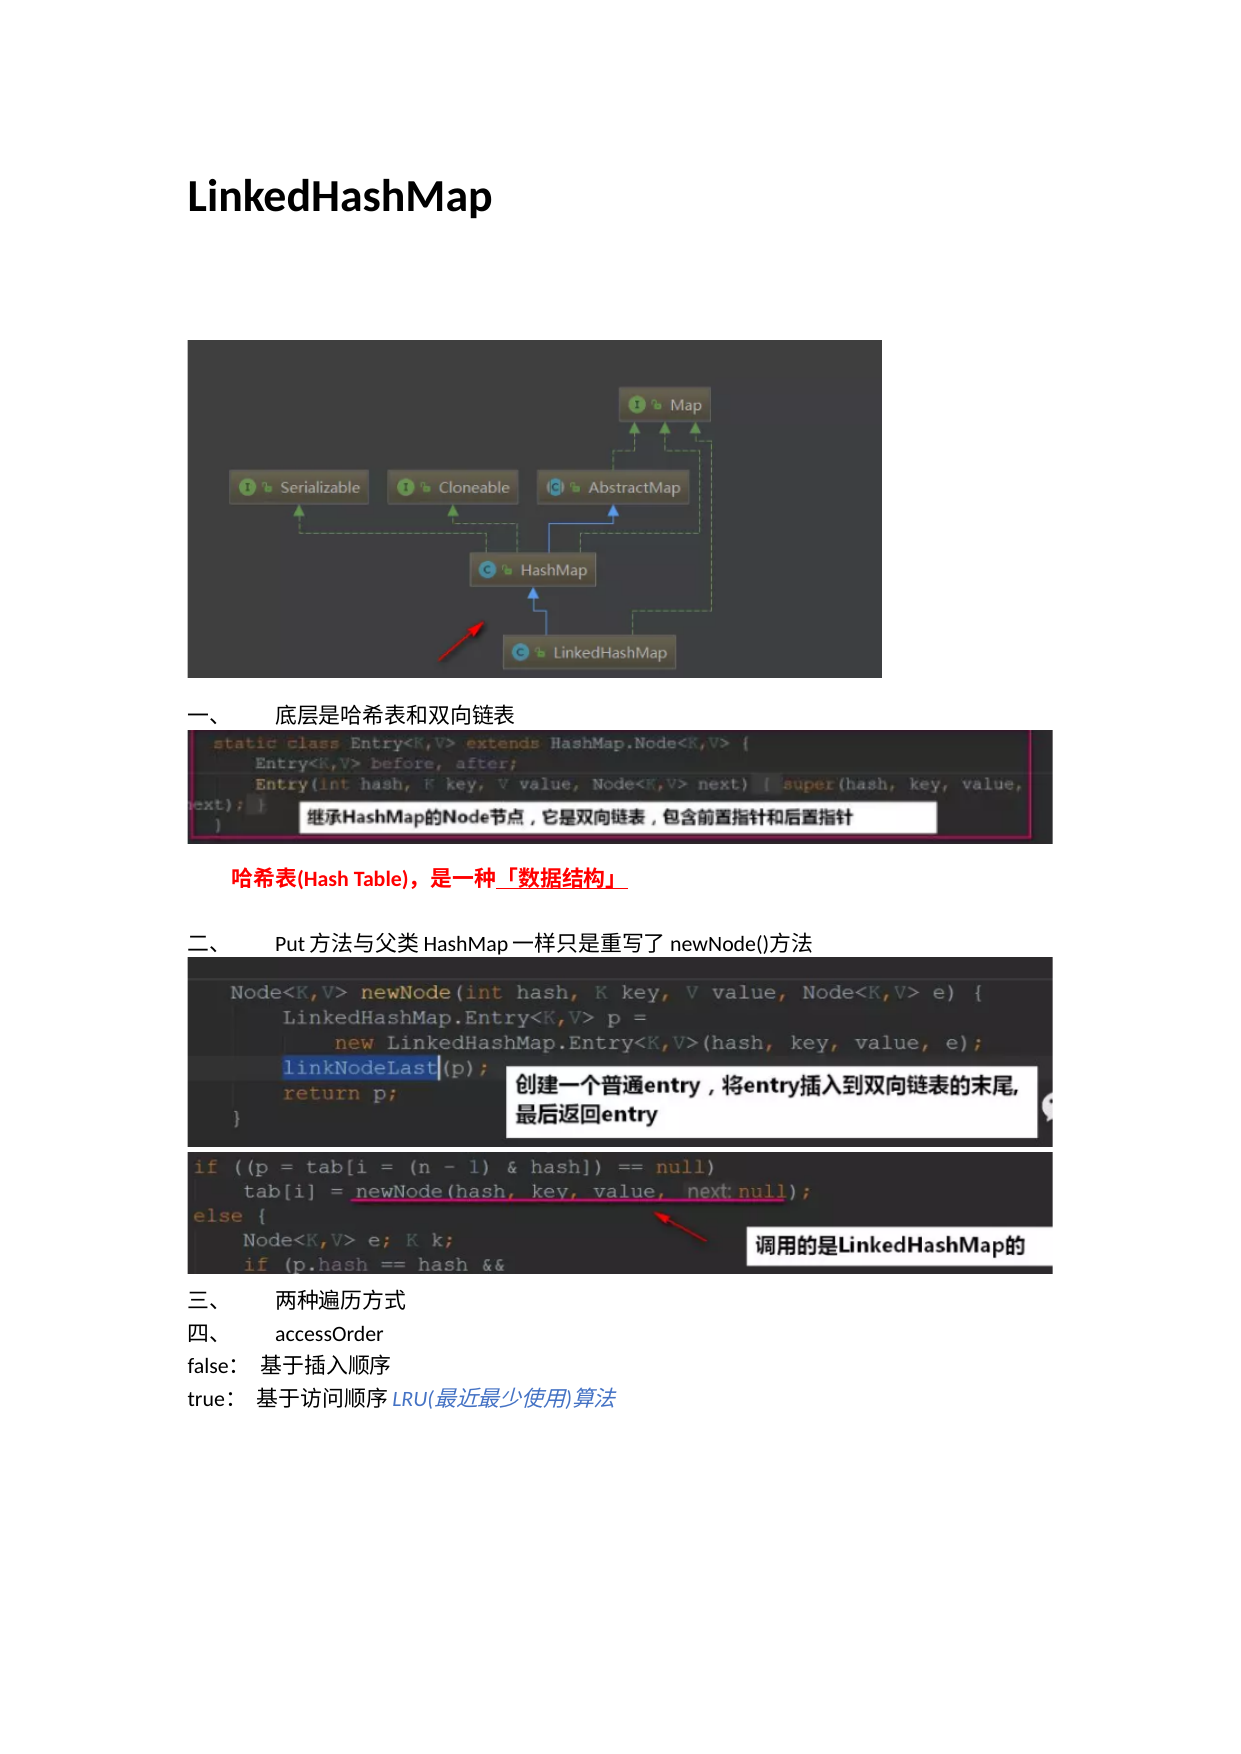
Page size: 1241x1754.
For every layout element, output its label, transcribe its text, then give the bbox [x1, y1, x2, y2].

list 两种遍历方式 [187, 1283, 1053, 1315]
picture [187, 340, 882, 678]
list 哈希表(Hash Table)，是一种「数据结构」 [231, 860, 1053, 893]
picture [187, 1152, 1053, 1274]
picture [187, 730, 1053, 844]
list Put方法与父类HashMap一样只是重写了newNode()方法 [187, 925, 1053, 957]
text false： 基于插入顺序 [187, 1348, 1053, 1380]
list 底层是哈希表和双向链表 [187, 698, 1053, 730]
text true： 基于访问顺序LRU(最近最少使用)算法 [187, 1380, 1053, 1413]
picture [187, 957, 1053, 1147]
list accessOrder [187, 1315, 1053, 1348]
subtitle LinkedHashMap [187, 162, 1053, 227]
